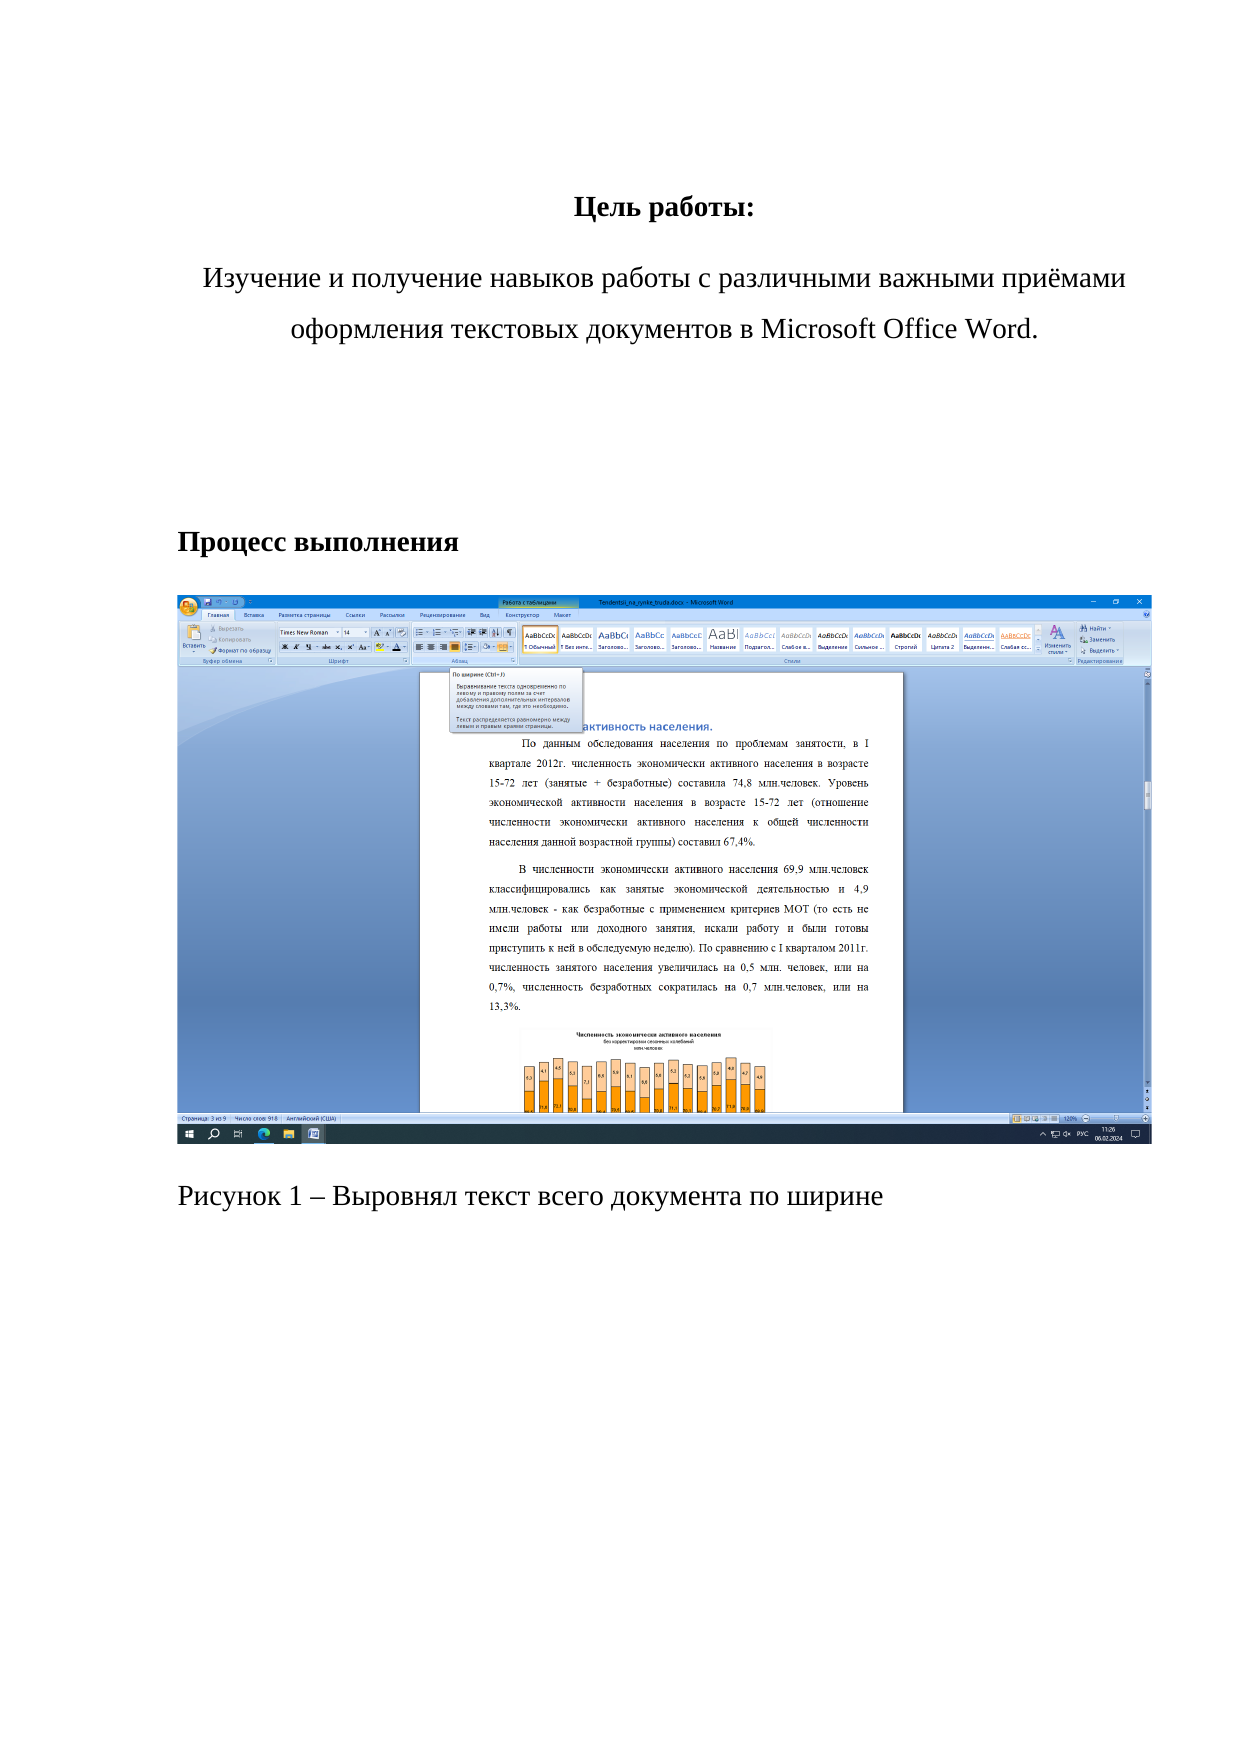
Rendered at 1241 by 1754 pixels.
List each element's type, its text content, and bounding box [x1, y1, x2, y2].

text Рисунок 1 – Выровнял текст всего документа по ширине [177, 1178, 1152, 1212]
text Изучение и получение навыков работы с различными важными приёмами оформления текстовых документов в Microsoft Office Word. [177, 260, 1152, 344]
picture [177, 595, 1152, 1144]
text Процесс выполнения [177, 524, 1152, 558]
text Цель работы: [177, 189, 1152, 223]
